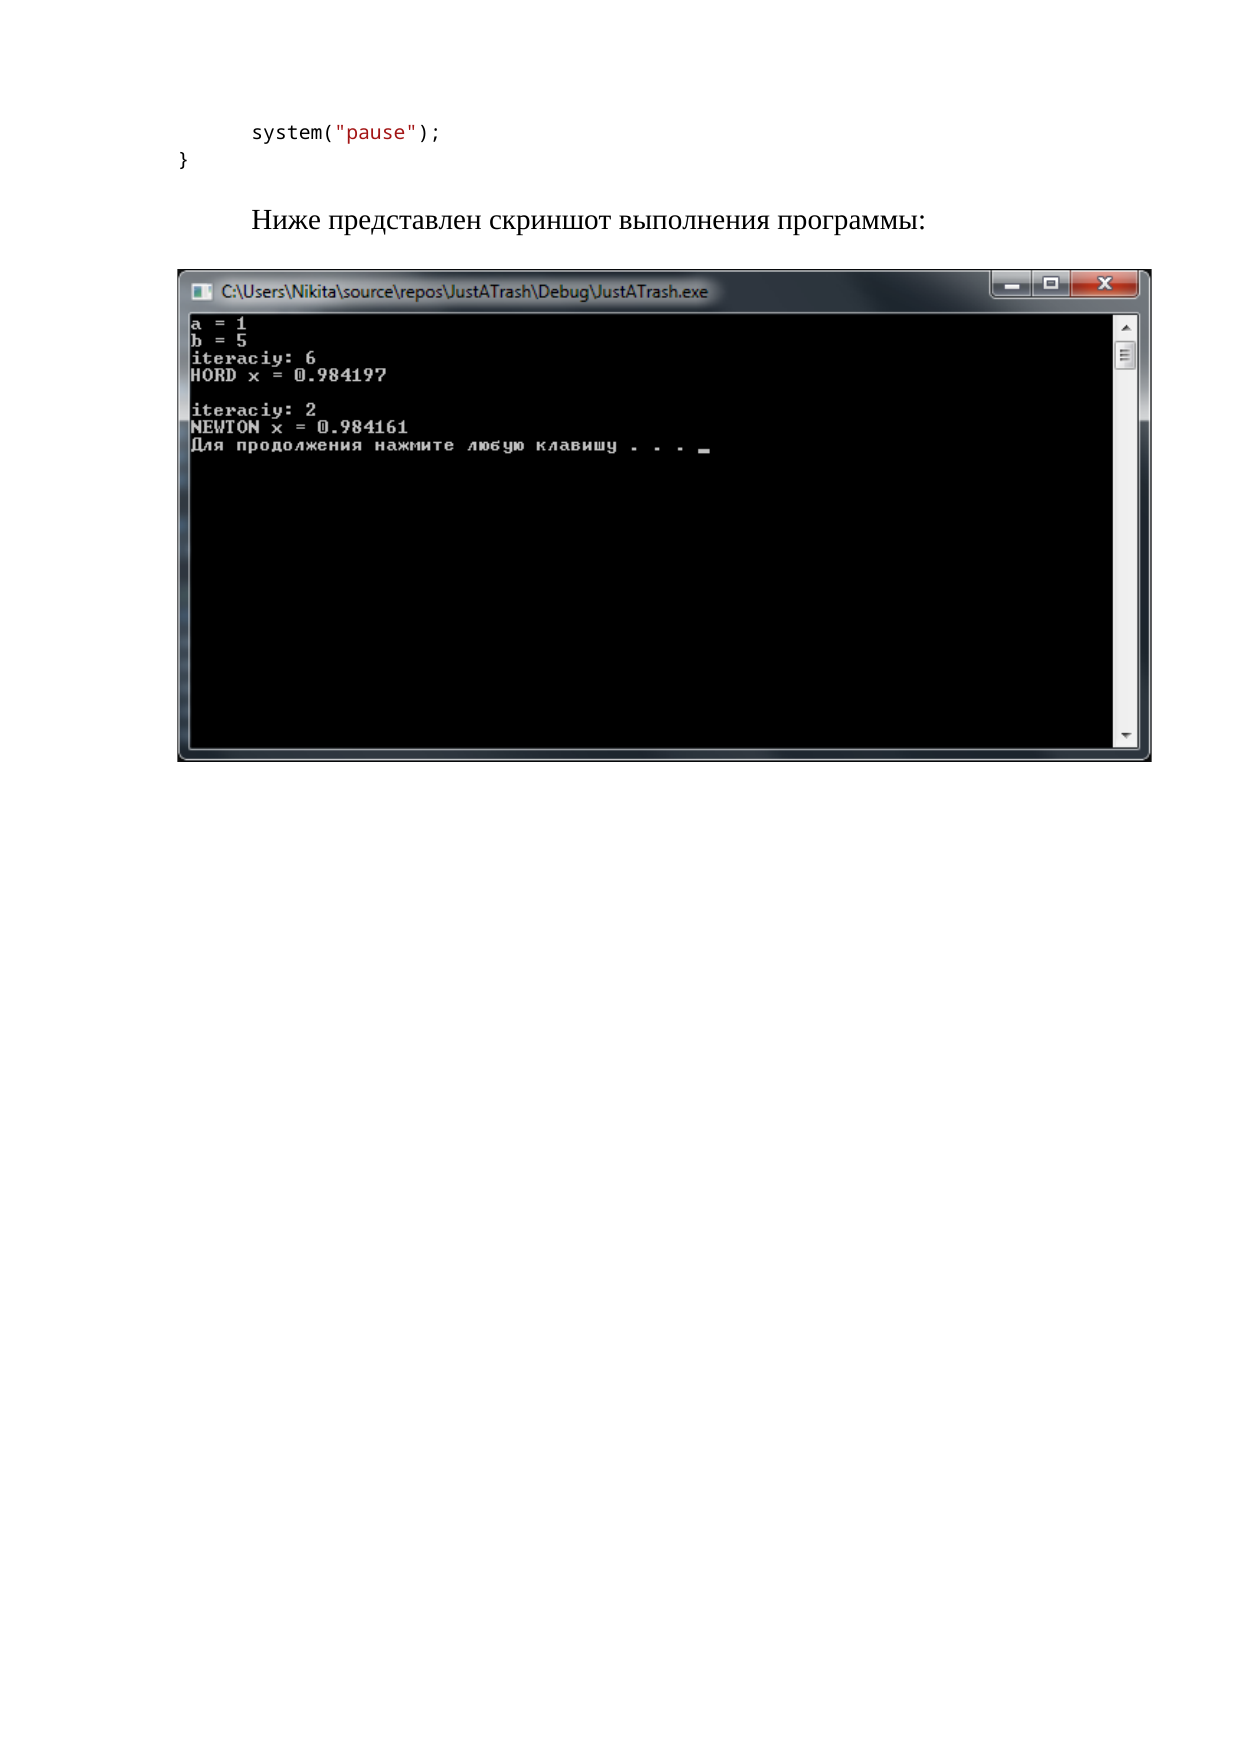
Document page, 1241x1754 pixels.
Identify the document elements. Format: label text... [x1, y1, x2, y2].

picture [177, 269, 1152, 762]
text system("pause"); [177, 118, 1152, 145]
text } [177, 145, 1152, 172]
text Ниже представлен скриншот выполнения программы: [177, 202, 1152, 236]
